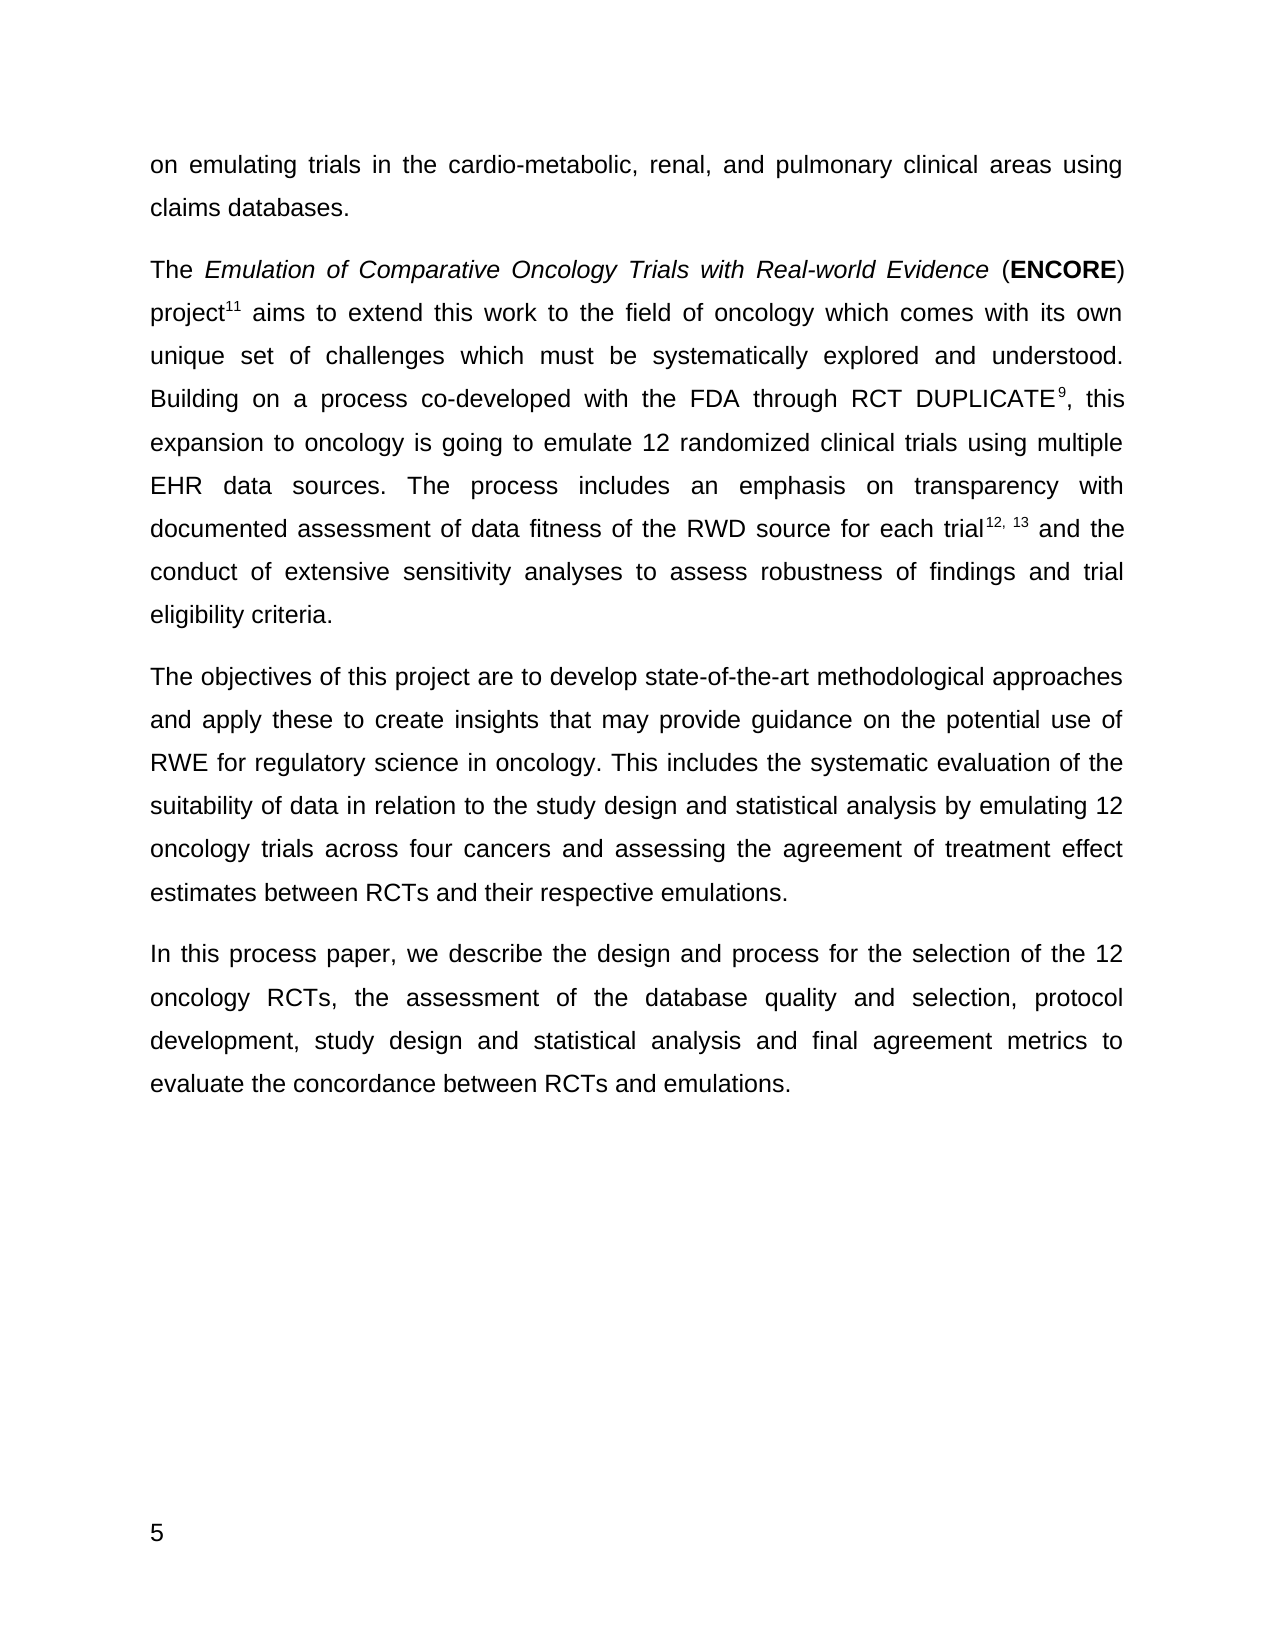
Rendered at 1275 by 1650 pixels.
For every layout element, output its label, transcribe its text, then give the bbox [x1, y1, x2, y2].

text The Emulation of Comparative Oncology Trials with Real-world Evidence (ENCORE) project11 aims to extend this work to the field of oncology which comes with its own unique set of challenges which must be systematically explored and understood. Building on a process co-developed with the FDA through RCT DUPLICATE9, this expansion to oncology is going to emulate 12 randomized clinical trials using multiple EHR data sources. The process includes an emphasis on transparency with documented assessment of data fitness of the RWD source for each trial12, 13 and the conduct of extensive sensitivity analyses to assess robustness of findings and trial eligibility criteria. [150, 255, 1125, 629]
text The objectives of this project are to develop state-of-the-art methodological approaches and apply these to create insights that may provide guidance on the potential use of RWE for regulatory science in oncology. This includes the systematic evaluation of the suitability of data in relation to the study design and statistical analysis by emulating 12 oncology trials across four cancers and assessing the agreement of treatment effect estimates between RCTs and their respective emulations. [150, 662, 1125, 906]
text In this process paper, we describe the design and process for the selection of the 12 oncology RCTs, the assessment of the database quality and selection, protocol development, study design and statistical analysis and final agreement metrics to evaluate the concordance between RCTs and emulations. [150, 939, 1125, 1097]
